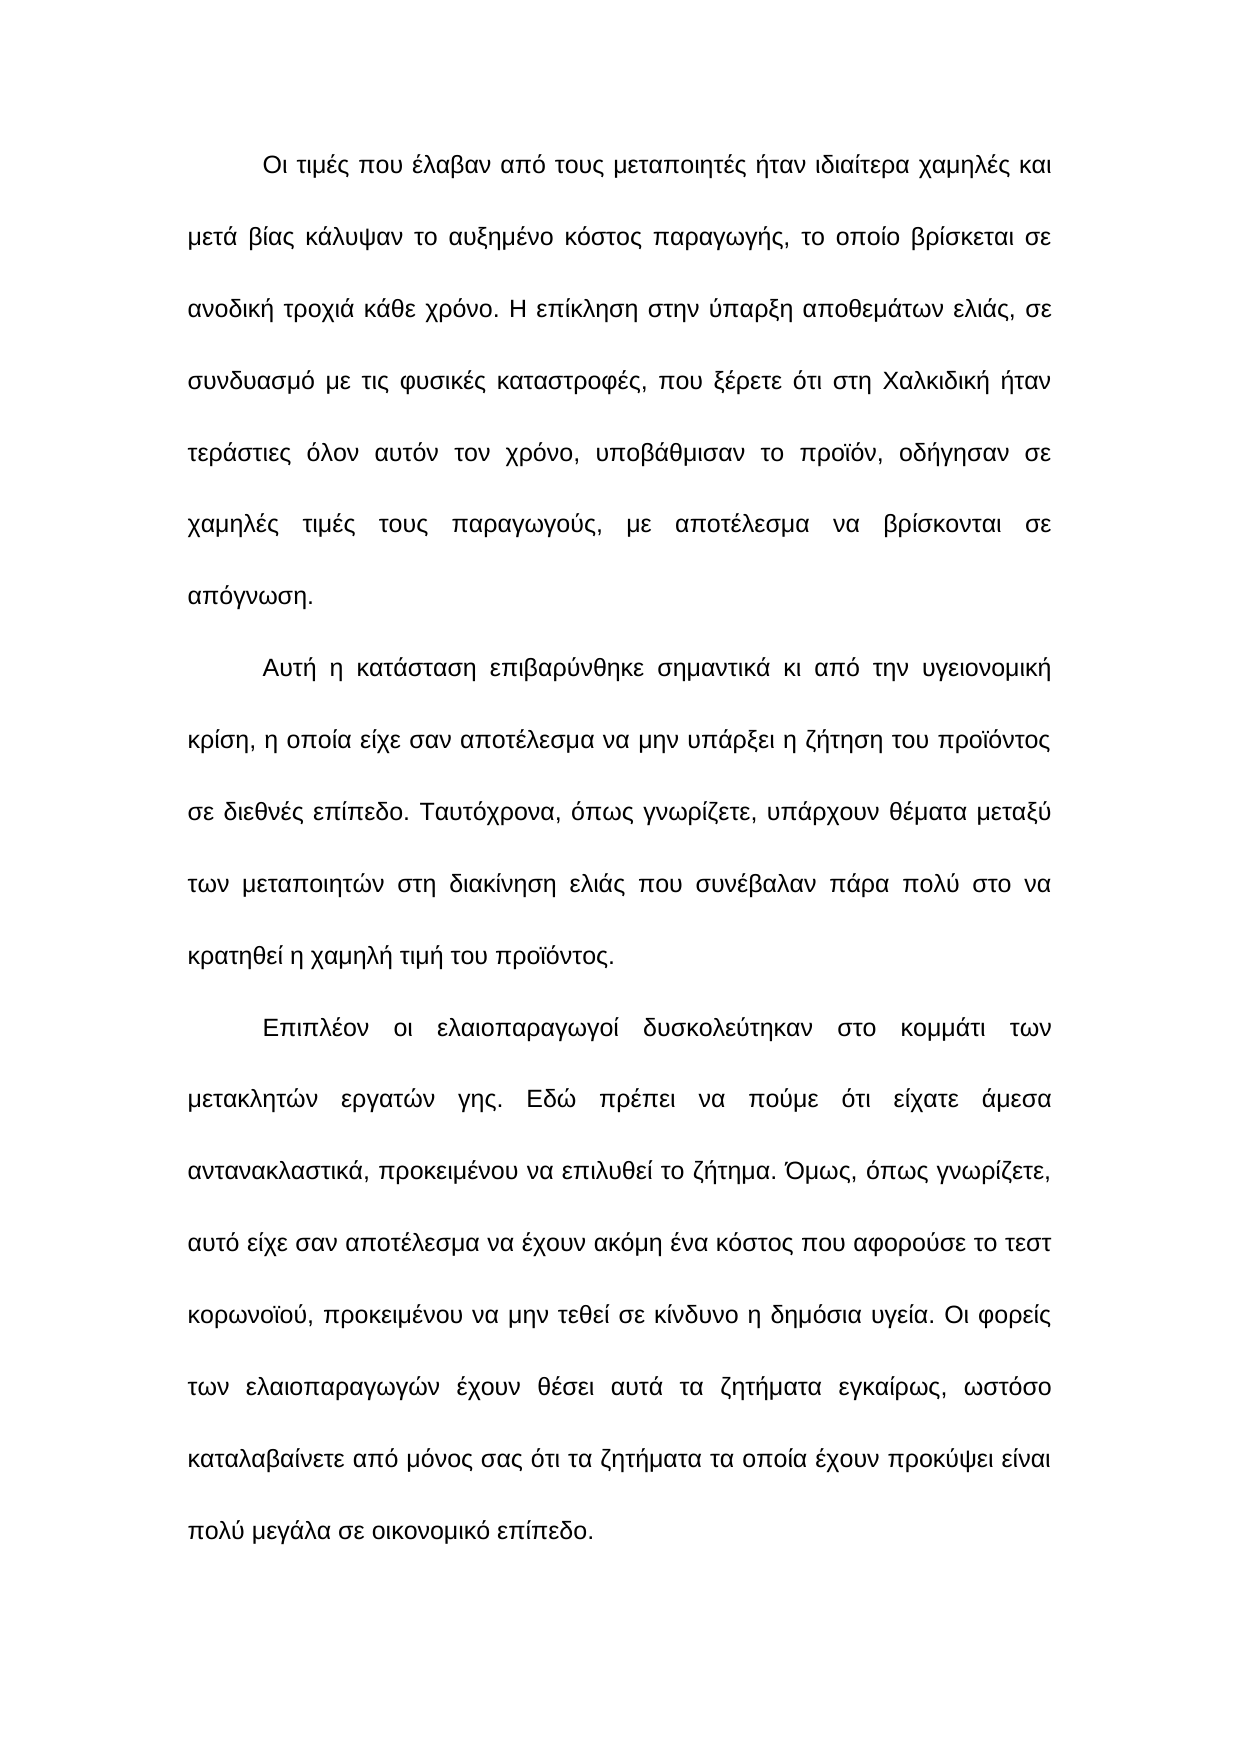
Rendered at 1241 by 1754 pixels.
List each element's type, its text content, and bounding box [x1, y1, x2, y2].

text Επιπλέον οι ελαιοπαραγωγοί δυσκολεύτηκαν στο κομμάτι των μετακλητών εργατών γης. Εδώ πρέπει να πούμε ότι είχατε άμεσα αντανακλαστικά, προκειμένου να επιλυθεί το ζήτημα. Όμως, όπως γνωρίζετε, αυτό είχε σαν αποτέλεσμα να έχουν ακόμη ένα κόστος που αφορούσε το τεστ κορωνοϊού, προκειμένου να μην τεθεί σε κίνδυνο η δημόσια υγεία. Οι φορείς των ελαιοπαραγωγών έχουν θέσει αυτά τα ζητήματα εγκαίρως, ωστόσο καταλαβαίνετε από μόνος σας ότι τα ζητήματα τα οποία έχουν προκύψει είναι πολύ μεγάλα σε οικονομικό επίπεδο. [187, 1012, 1053, 1544]
text Οι τιμές που έλαβαν από τους μεταποιητές ήταν ιδιαίτερα χαμηλές και μετά βίας κάλυψαν το αυξημένο κόστος παραγωγής, το οποίο βρίσκεται σε ανοδική τροχιά κάθε χρόνο. Η επίκληση στην ύπαρξη αποθεμάτων ελιάς, σε συνδυασμό με τις φυσικές καταστροφές, που ξέρετε ότι στη Χαλκιδική ήταν τεράστιες όλον αυτόν τον χρόνο, υποβάθμισαν το προϊόν, οδήγησαν σε χαμηλές τιμές τους παραγωγούς, με αποτέλεσμα να βρίσκονται σε απόγνωση. [187, 150, 1053, 610]
text Αυτή η κατάσταση επιβαρύνθηκε σημαντικά κι από την υγειονομική κρίση, η οποία είχε σαν αποτέλεσμα να μην υπάρξει η ζήτηση του προϊόντος σε διεθνές επίπεδο. Ταυτόχρονα, όπως γνωρίζετε, υπάρχουν θέματα μεταξύ των μεταποιητών στη διακίνηση ελιάς που συνέβαλαν πάρα πολύ στο να κρατηθεί η χαμηλή τιμή του προϊόντος. [187, 653, 1053, 969]
